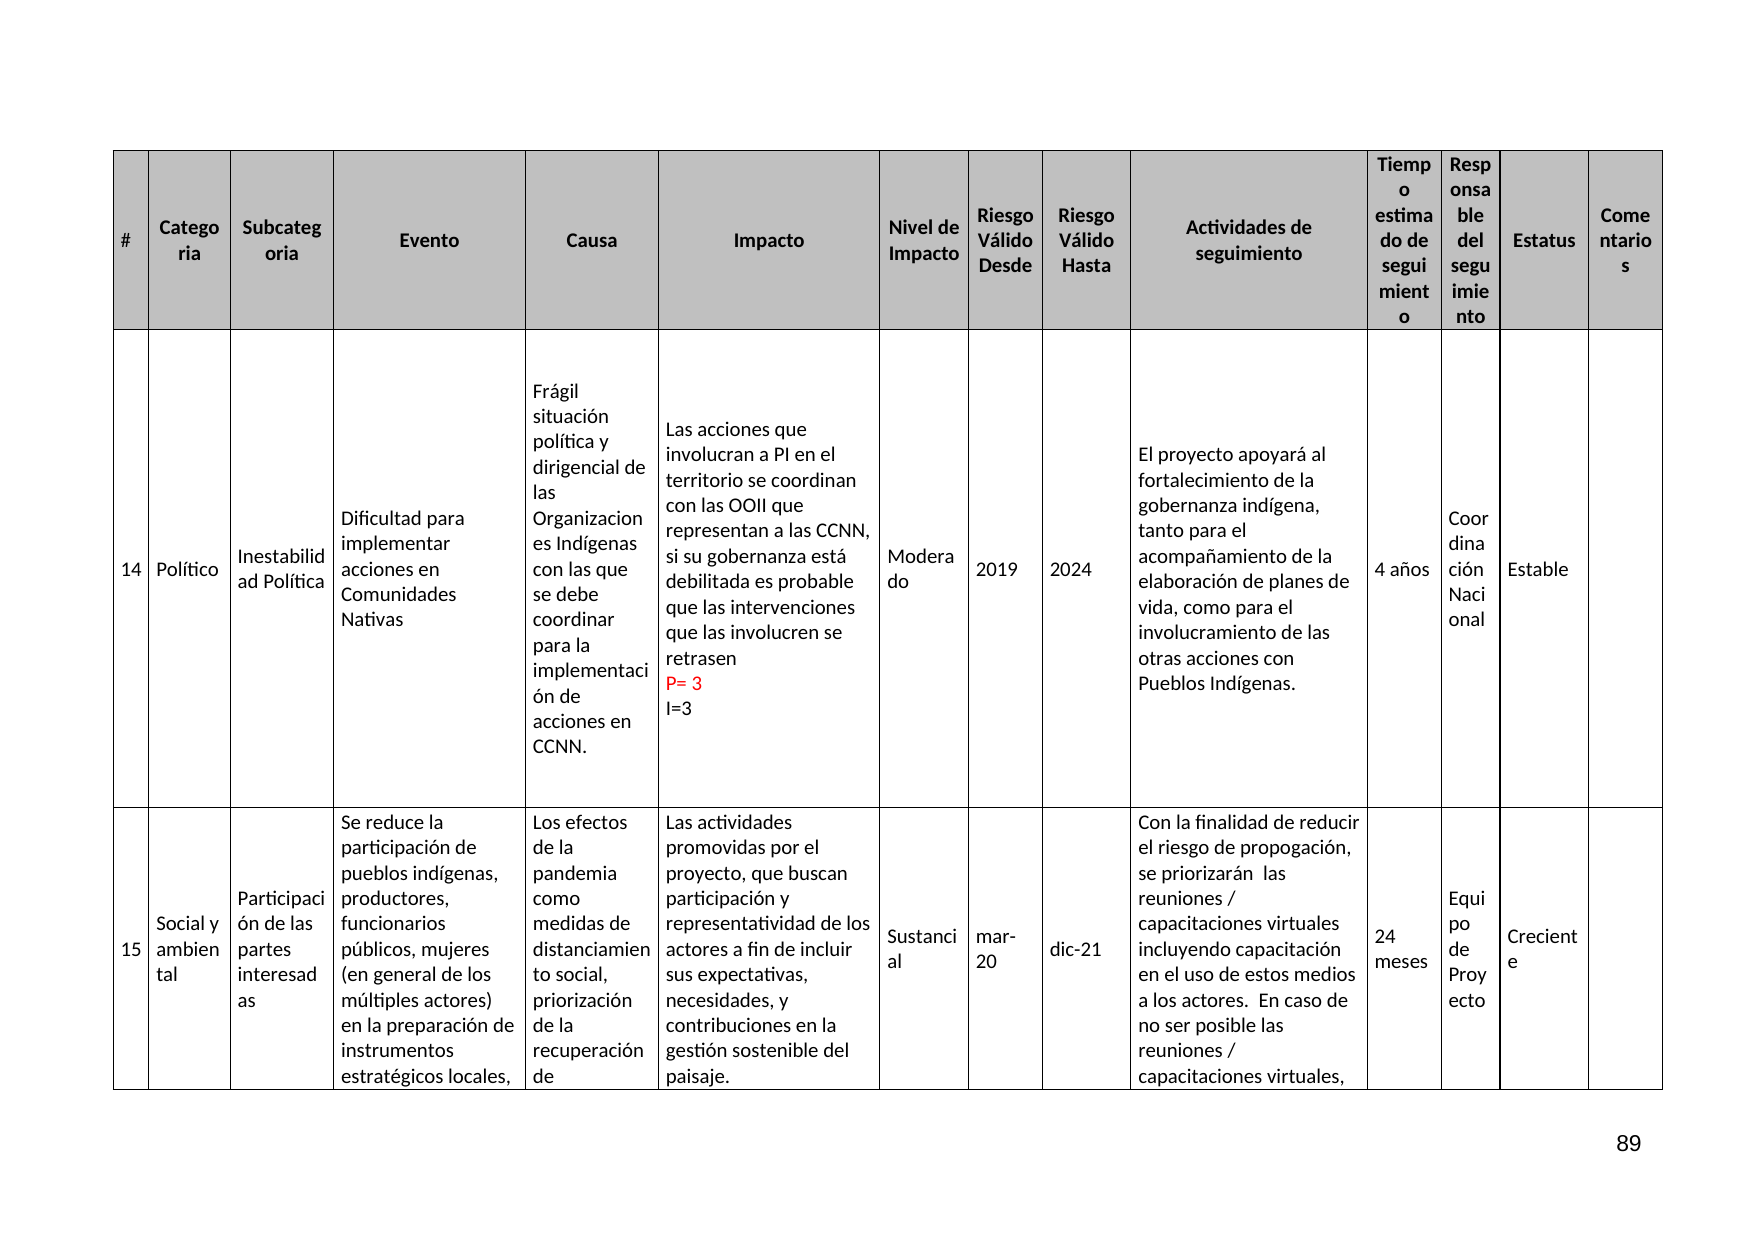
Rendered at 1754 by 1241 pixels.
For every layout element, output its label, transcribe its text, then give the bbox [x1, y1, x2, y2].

table_header Estatus [1501, 151, 1588, 329]
table_cell dic-21 [1043, 808, 1130, 1089]
table_cell 24 meses [1368, 808, 1441, 1089]
table_cell Frágil situación política y dirigencial de las Organizaciones Indígenas con las que se debe coordinar para la implementación de acciones en CCNN. [526, 330, 658, 807]
table_header Subcategoria [231, 151, 333, 329]
table_cell Dificultad para implementar acciones en Comunidades Nativas [334, 330, 525, 807]
table_cell Las acciones que involucran a PI en el territorio se coordinan con las OOII que representan a las CCNN, si su gobernanza está debilitada es probable que las intervenciones que las involucren se retrasen P= 3 I=3 [659, 330, 879, 807]
table_cell 14 [114, 330, 148, 807]
table_cell 15 [114, 808, 148, 1089]
table_cell 4 años [1368, 330, 1441, 807]
table_cell Moderado [880, 330, 968, 807]
table_cell [1589, 808, 1662, 1089]
table_cell 2019 [969, 330, 1042, 807]
table_cell Político [149, 330, 230, 807]
table_cell Equipo de Proyecto [1442, 808, 1499, 1089]
table_cell Coordinación Nacional [1442, 330, 1499, 807]
table_header Responsable del seguimiento [1442, 151, 1499, 329]
table_cell mar-20 [969, 808, 1042, 1089]
table_header Riesgo Válido Hasta [1043, 151, 1130, 329]
table_header Nivel de Impacto [880, 151, 968, 329]
table_header # [114, 151, 148, 329]
table_cell Estable [1501, 330, 1588, 807]
table_header Comentarios [1589, 151, 1662, 329]
table_header Tiempo estimado de seguimiento [1368, 151, 1441, 329]
table_cell Participación de las partes interesadas [231, 808, 333, 1089]
table_cell Creciente [1501, 808, 1588, 1089]
table_header Categoria [149, 151, 230, 329]
table_cell Social y ambiental [149, 808, 230, 1089]
table_header Actividades de seguimiento [1131, 151, 1367, 329]
table_cell Inestabilidad Política [231, 330, 333, 807]
table_cell El proyecto apoyará al fortalecimiento de la gobernanza indígena, tanto para el acompañamiento de la elaboración de planes de vida, como para el involucramiento de las otras acciones con Pueblos Indígenas. [1131, 330, 1367, 807]
table_header Riesgo Válido Desde [969, 151, 1042, 329]
table_header Impacto [659, 151, 879, 329]
table_header Causa [526, 151, 658, 329]
table_cell Sustancial [880, 808, 968, 1089]
table_cell Los efectos de la pandemia como medidas de distanciamiento social, priorización de la recuperación de actividades económicas, entre otras. [526, 808, 658, 1089]
table_cell [1589, 330, 1662, 807]
table_header Evento [334, 151, 525, 329]
table_cell 2024 [1043, 330, 1130, 807]
